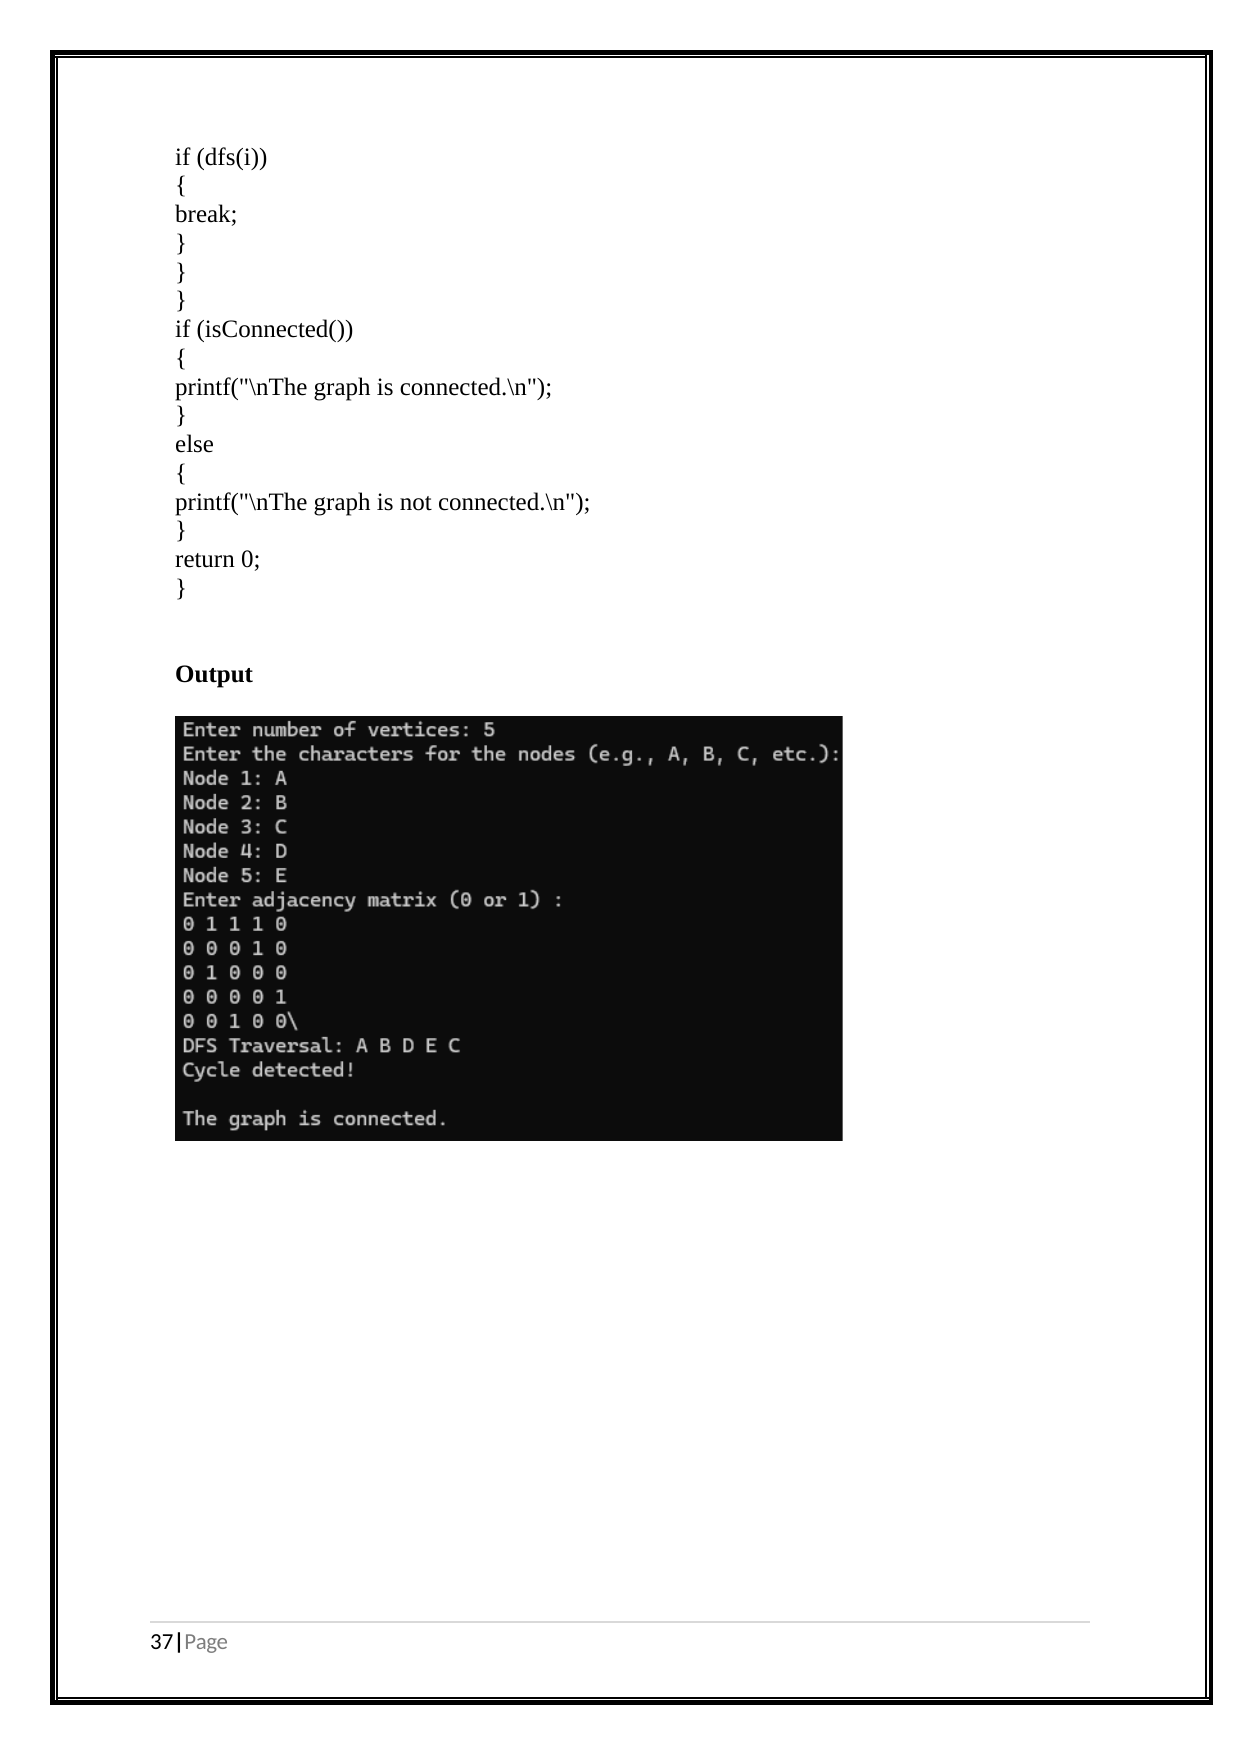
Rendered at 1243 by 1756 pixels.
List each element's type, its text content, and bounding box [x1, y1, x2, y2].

text { [175, 170, 1205, 199]
text break; [175, 199, 1205, 228]
text Output [175, 659, 1205, 688]
text else [175, 429, 1205, 458]
text if (dfs(i)) [175, 142, 1205, 170]
text } [175, 257, 1205, 285]
text } [175, 285, 1205, 314]
text printf("\nThe graph is connected.\n"); [175, 372, 1205, 400]
text printf("\nThe graph is not connected.\n"); [175, 487, 1205, 515]
text } [175, 228, 1205, 257]
text { [175, 343, 1205, 372]
text } [175, 515, 1205, 544]
text } [175, 400, 1205, 429]
text } [175, 573, 1205, 602]
text { [175, 458, 1205, 487]
text return 0; [175, 544, 1205, 573]
text if (isConnected()) [175, 314, 1205, 343]
